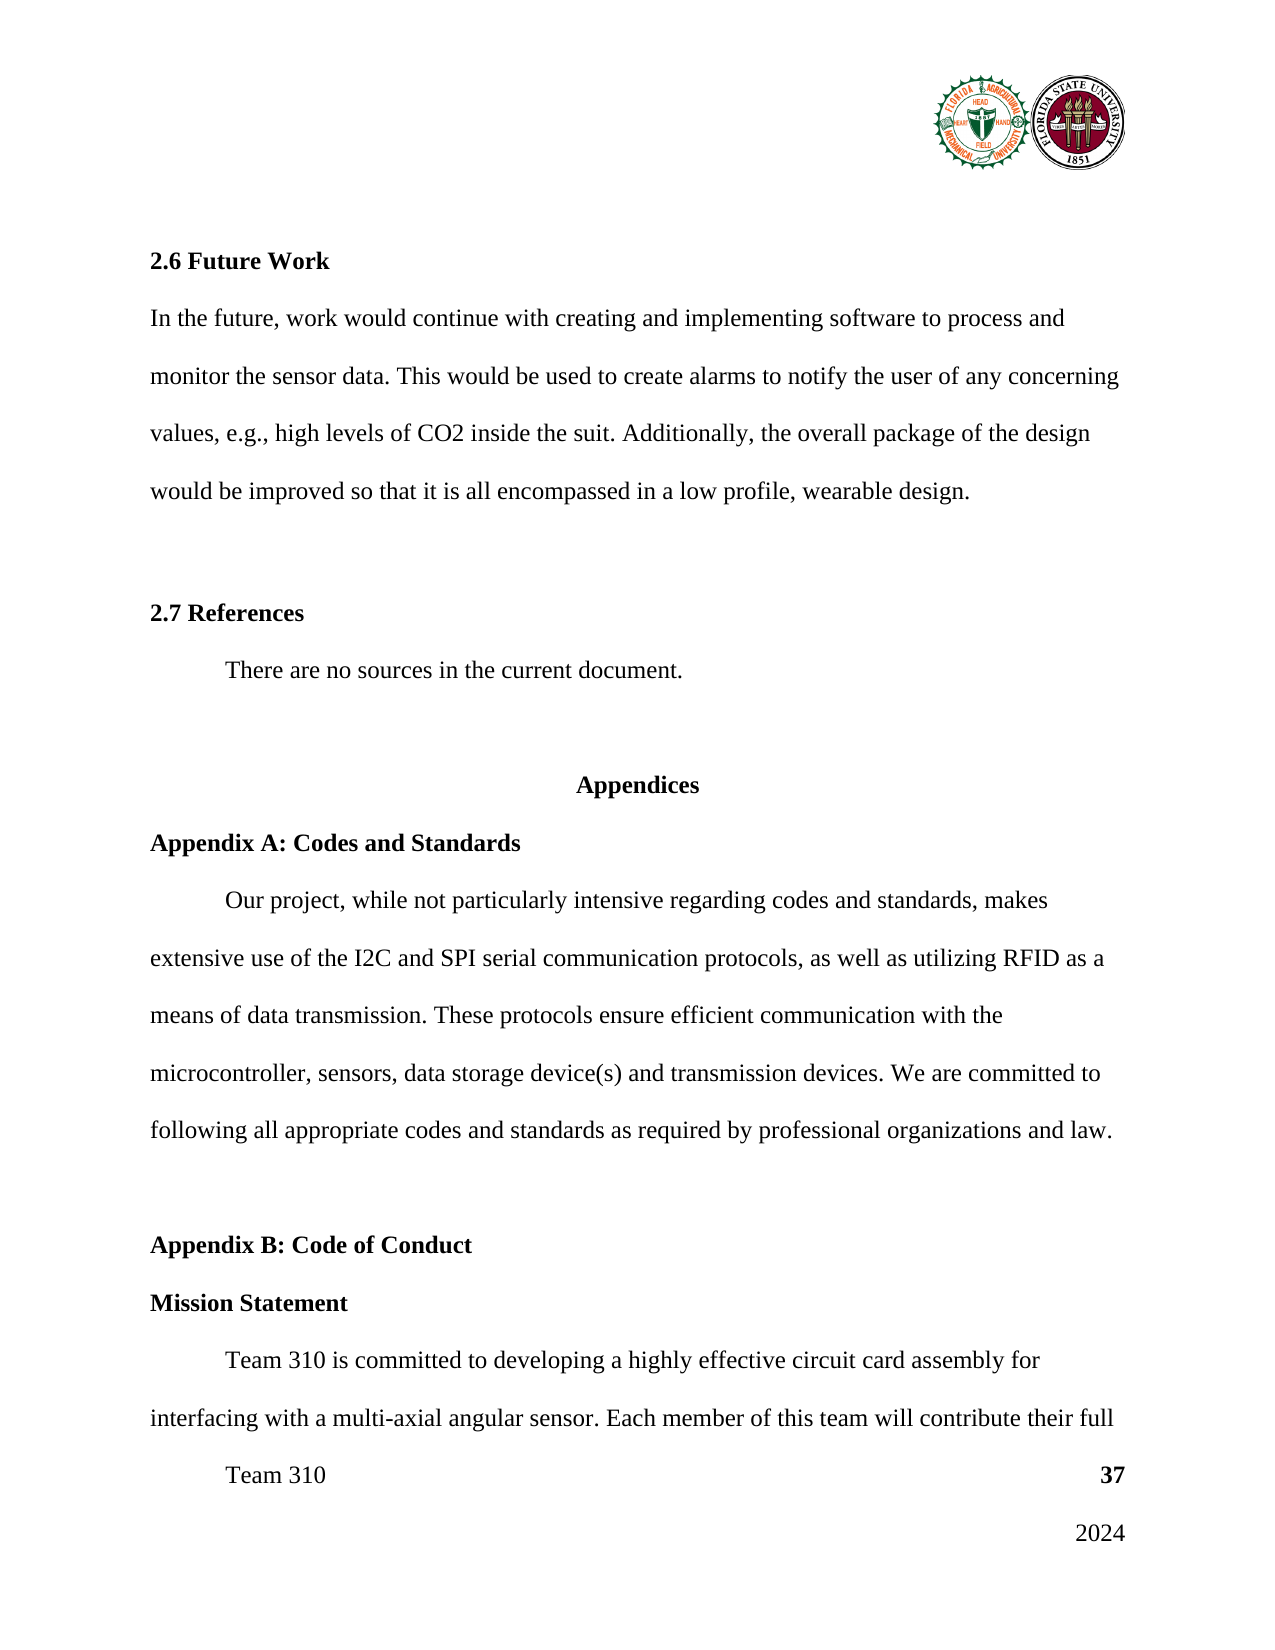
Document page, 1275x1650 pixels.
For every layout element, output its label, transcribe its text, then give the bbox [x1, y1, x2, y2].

text In the future, work would continue with creating and implementing software to process and monitor the sensor data. This would be used to create alarms to notify the user of any concerning values, e.g., high levels of CO2 inside the suit. Additionally, the overall package of the design would be improved so that it is all encompassed in a low profile, wearable design. [150, 303, 1125, 504]
subtitle 2.6 Future Work [150, 246, 1125, 274]
subtitle Mission Statement [150, 1288, 1125, 1316]
text Our project, while not particularly intensive regarding codes and standards, makes extensive use of the I2C and SPI serial communication protocols, as well as utilizing RFID as a means of data transmission. These protocols ensure efficient communication with the microcontroller, sensors, data storage device(s) and transmission devices. We are committed to following all appropriate codes and standards as required by professional organizations and law. [150, 885, 1125, 1144]
subtitle Appendix B: Code of Conduct [150, 1230, 1125, 1259]
subtitle 2.7 References [150, 598, 1125, 626]
subtitle Appendix A: Codes and Standards [150, 828, 1125, 856]
picture [933, 75, 1125, 170]
subtitle Appendices [150, 770, 1125, 799]
